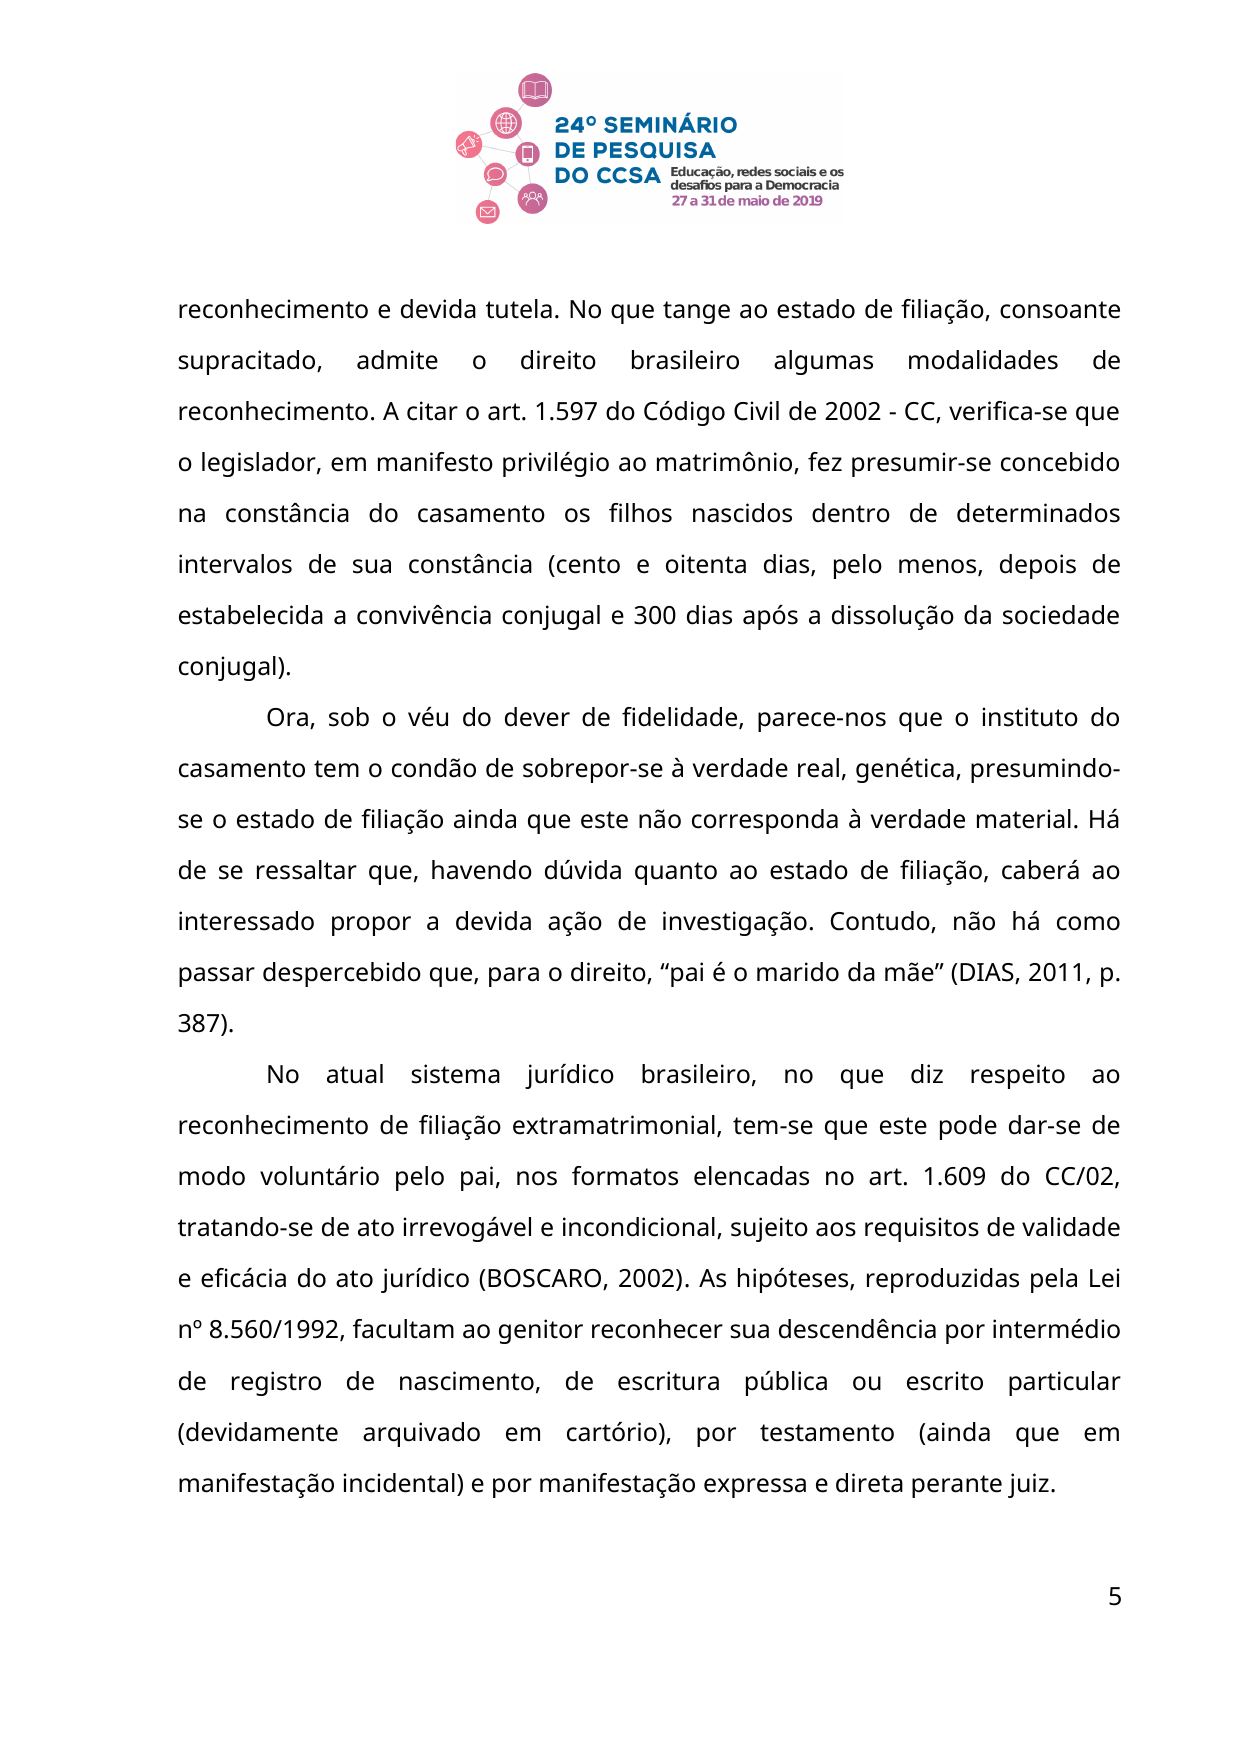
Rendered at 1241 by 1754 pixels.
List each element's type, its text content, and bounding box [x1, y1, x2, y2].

text Ora, sob o véu do dever de fidelidade, parece-nos que o instituto do casamento tem o condão de sobrepor-se à verdade real, genética, presumindo-se o estado de filiação ainda que este não corresponda à verdade material. Há de se ressaltar que, havendo dúvida quanto ao estado de filiação, caberá ao interessado propor a devida ação de investigação. Contudo, não há como passar despercebido que, para o direito, “pai é o marido da mãe” (DIAS, 2011, p. 387). [177, 699, 1122, 1040]
text No atual sistema jurídico brasileiro, no que diz respeito ao reconhecimento de filiação extramatrimonial, tem-se que este pode dar-se de modo voluntário pelo pai, nos formatos elencadas no art. 1.609 do CC/02, tratando-se de ato irrevogável e incondicional, sujeito aos requisitos de validade e eficácia do ato jurídico (BOSCARO, 2002). As hipóteses, reproduzidas pela Lei nº 8.560/1992, facultam ao genitor reconhecer sua descendência por intermédio de registro de nascimento, de escritura pública ou escrito particular (devidamente arquivado em cartório), por testamento (ainda que em manifestação incidental) e por manifestação expressa e direta perante juiz. [177, 1057, 1122, 1499]
picture [455, 73, 844, 224]
